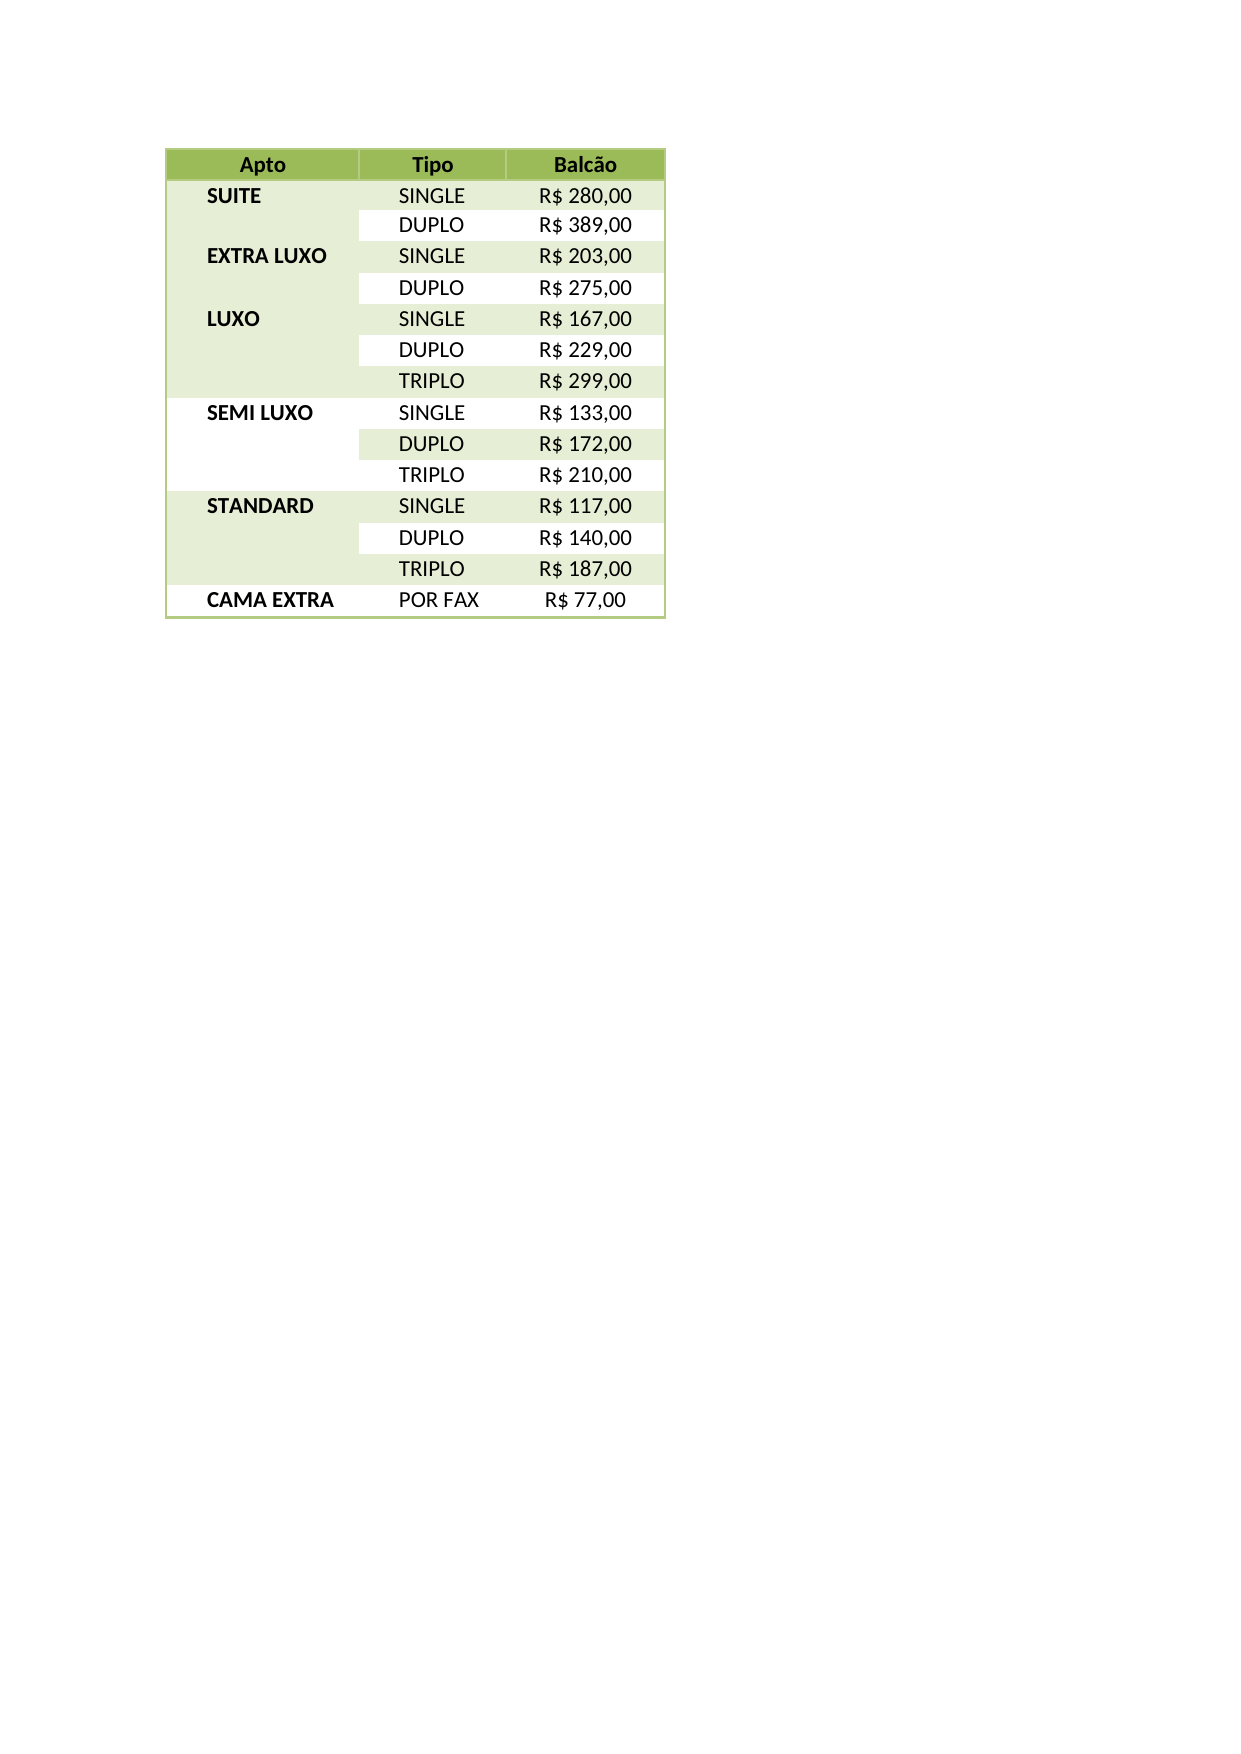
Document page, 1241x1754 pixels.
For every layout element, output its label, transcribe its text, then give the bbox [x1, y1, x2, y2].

table_cell DUPLO [359, 523, 506, 554]
table_cell R$ 203,00 [506, 241, 664, 273]
table_cell DUPLO [359, 429, 506, 460]
table_cell SINGLE [359, 491, 506, 523]
table_cell SEMI LUXO [167, 398, 359, 491]
table_cell TRIPLO [359, 366, 506, 398]
table_cell R$ 275,00 [506, 273, 664, 304]
table_cell R$ 133,00 [506, 398, 664, 429]
table_cell SINGLE [359, 241, 506, 273]
table_cell SINGLE [359, 304, 506, 335]
table_cell R$ 210,00 [506, 460, 664, 491]
table_cell STANDARD [167, 491, 359, 585]
table_cell DUPLO [359, 335, 506, 366]
table_cell SINGLE [359, 181, 506, 210]
table_cell R$ 187,00 [506, 554, 664, 585]
table_cell R$ 140,00 [506, 523, 664, 554]
table_cell DUPLO [359, 210, 506, 241]
table_cell SUITE [167, 181, 359, 241]
table_cell R$ 280,00 [506, 181, 664, 210]
table_header Tipo [360, 150, 505, 179]
table_cell DUPLO [359, 273, 506, 304]
table_cell R$ 117,00 [506, 491, 664, 523]
table_cell SINGLE [359, 398, 506, 429]
table_cell TRIPLO [359, 460, 506, 491]
table_cell R$ 229,00 [506, 335, 664, 366]
table_cell R$ 167,00 [506, 304, 664, 335]
table_header Apto [167, 150, 358, 179]
table_cell EXTRA LUXO [167, 241, 359, 304]
table_cell R$ 172,00 [506, 429, 664, 460]
table_cell LUXO [167, 304, 359, 398]
table_header Balcão [507, 150, 664, 179]
table_cell R$ 77,00 [506, 585, 664, 616]
table_cell TRIPLO [359, 554, 506, 585]
table_cell R$ 299,00 [506, 366, 664, 398]
table_cell CAMA EXTRA [167, 585, 359, 616]
table_cell R$ 389,00 [506, 210, 664, 241]
table_cell POR FAX [359, 585, 506, 616]
